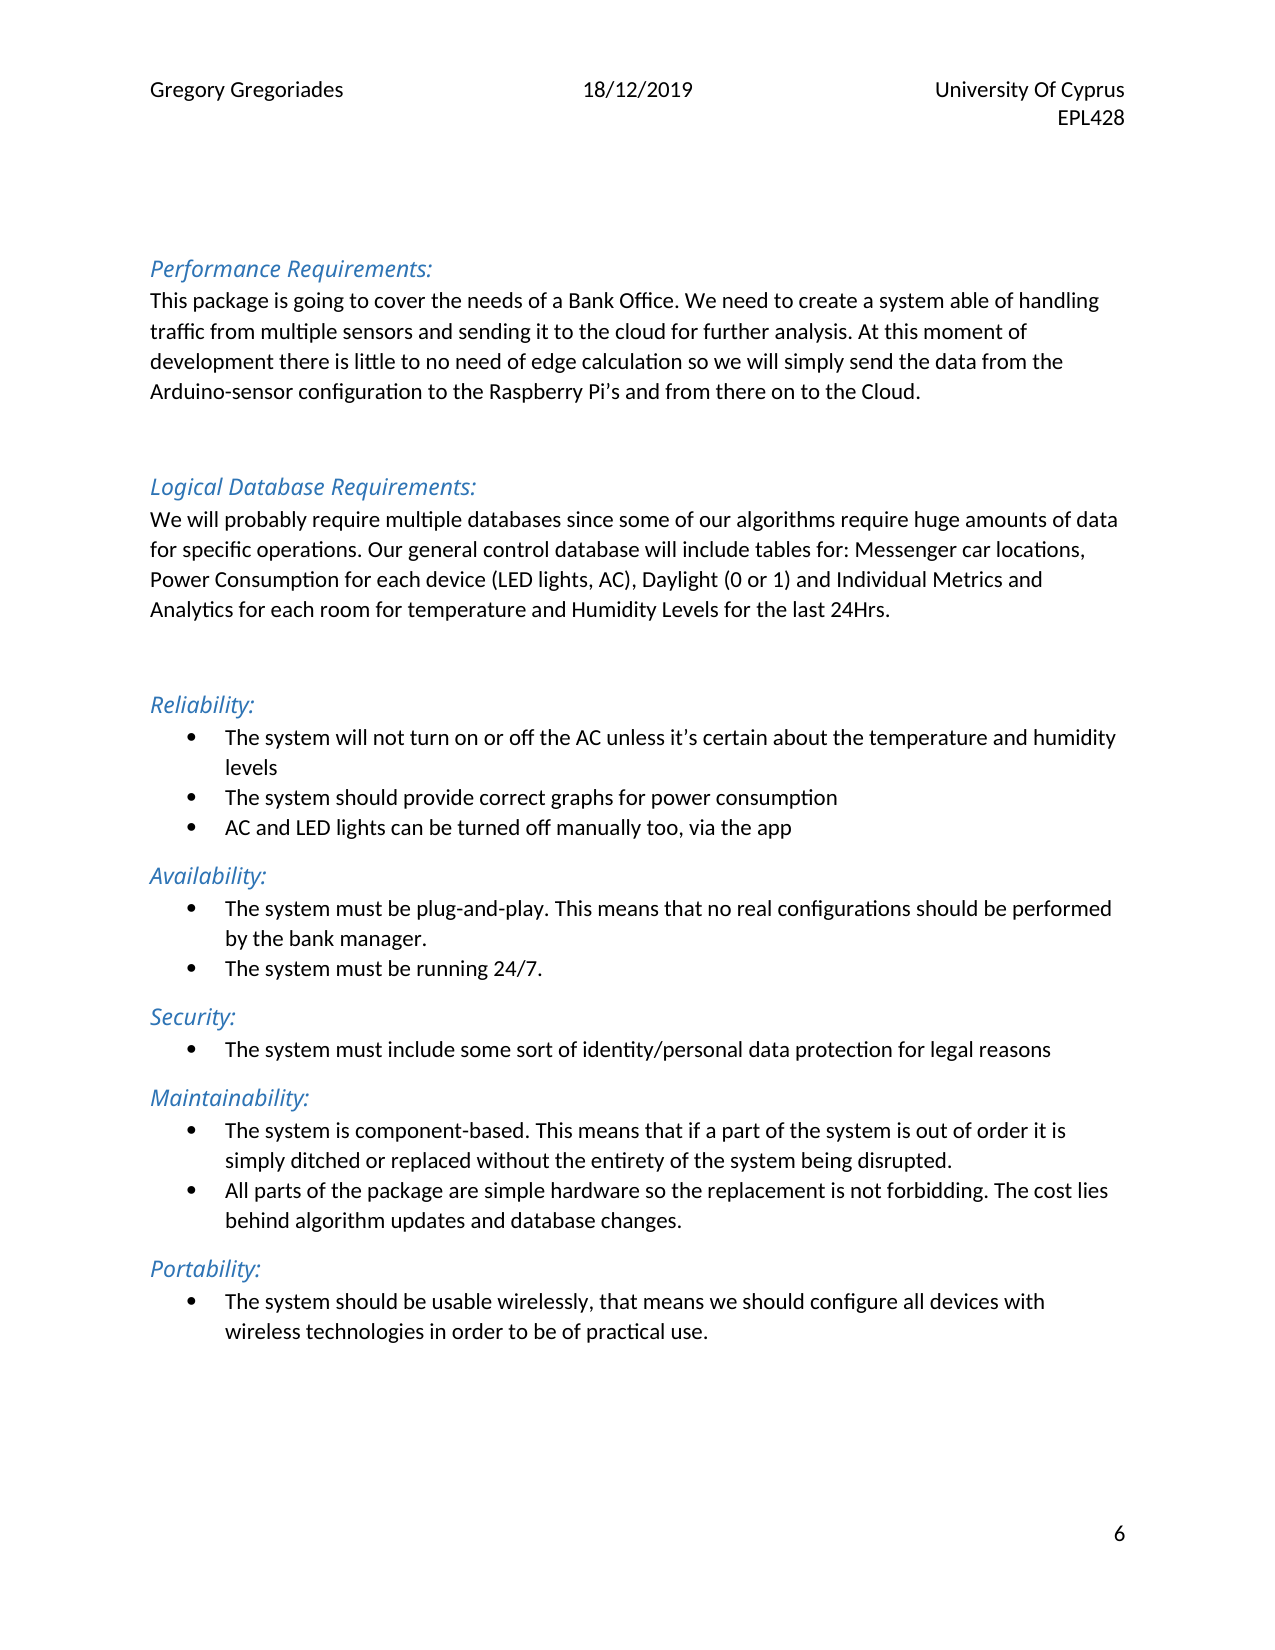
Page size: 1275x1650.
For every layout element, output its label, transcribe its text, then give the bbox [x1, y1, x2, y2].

list The system must include some sort of identity/personal data protection for legal reasons [187, 1035, 1125, 1063]
subtitle Availability: [150, 860, 1125, 892]
list The system is component-based. This means that if a part of the system is out of order it is simply ditched or replaced without the entirety of the system being disrupted. [187, 1116, 1125, 1174]
subtitle Logical Database Requirements: [150, 471, 1125, 502]
list The system should provide correct graphs for power consumption [187, 783, 1125, 811]
list The system must be plug-and-play. This means that no real configurations should be performed by the bank manager. [187, 894, 1125, 952]
subtitle Security: [150, 1001, 1125, 1033]
list The system must be running 24/7. [187, 954, 1125, 982]
list AC and LED lights can be turned off manually too, via the app [187, 813, 1125, 841]
text We will probably require multiple databases since some of our algorithms require huge amounts of data for specific operations. Our general control database will include tables for: Messenger car locations, Power Consumption for each device (LED lights, AC), Daylight (0 or 1) and Individual Metrics and Analytics for each room for temperature and Humidity Levels for the last 24Hrs. [150, 505, 1125, 623]
list The system should be usable wirelessly, that means we should configure all devices with wireless technologies in order to be of practical use. [187, 1287, 1125, 1345]
subtitle Maintainability: [150, 1082, 1125, 1113]
list The system will not turn on or off the AC unless it’s certain about the temperature and humidity levels [187, 723, 1125, 781]
text This package is going to cover the needs of a Bank Office. We need to create a system able of handling traffic from multiple sensors and sending it to the cloud for further analysis. At this moment of development there is little to no need of edge calculation so we will simply send the data from the Arduino-sensor configuration to the Raspberry Pi’s and from there on to the Cloud. [150, 287, 1125, 405]
subtitle Performance Requirements: [150, 253, 1125, 284]
subtitle Reliability: [150, 689, 1125, 720]
list All parts of the package are simple hardware so the replacement is not forbidding. The cost lies behind algorithm updates and database changes. [187, 1176, 1125, 1234]
subtitle Portability: [150, 1253, 1125, 1284]
